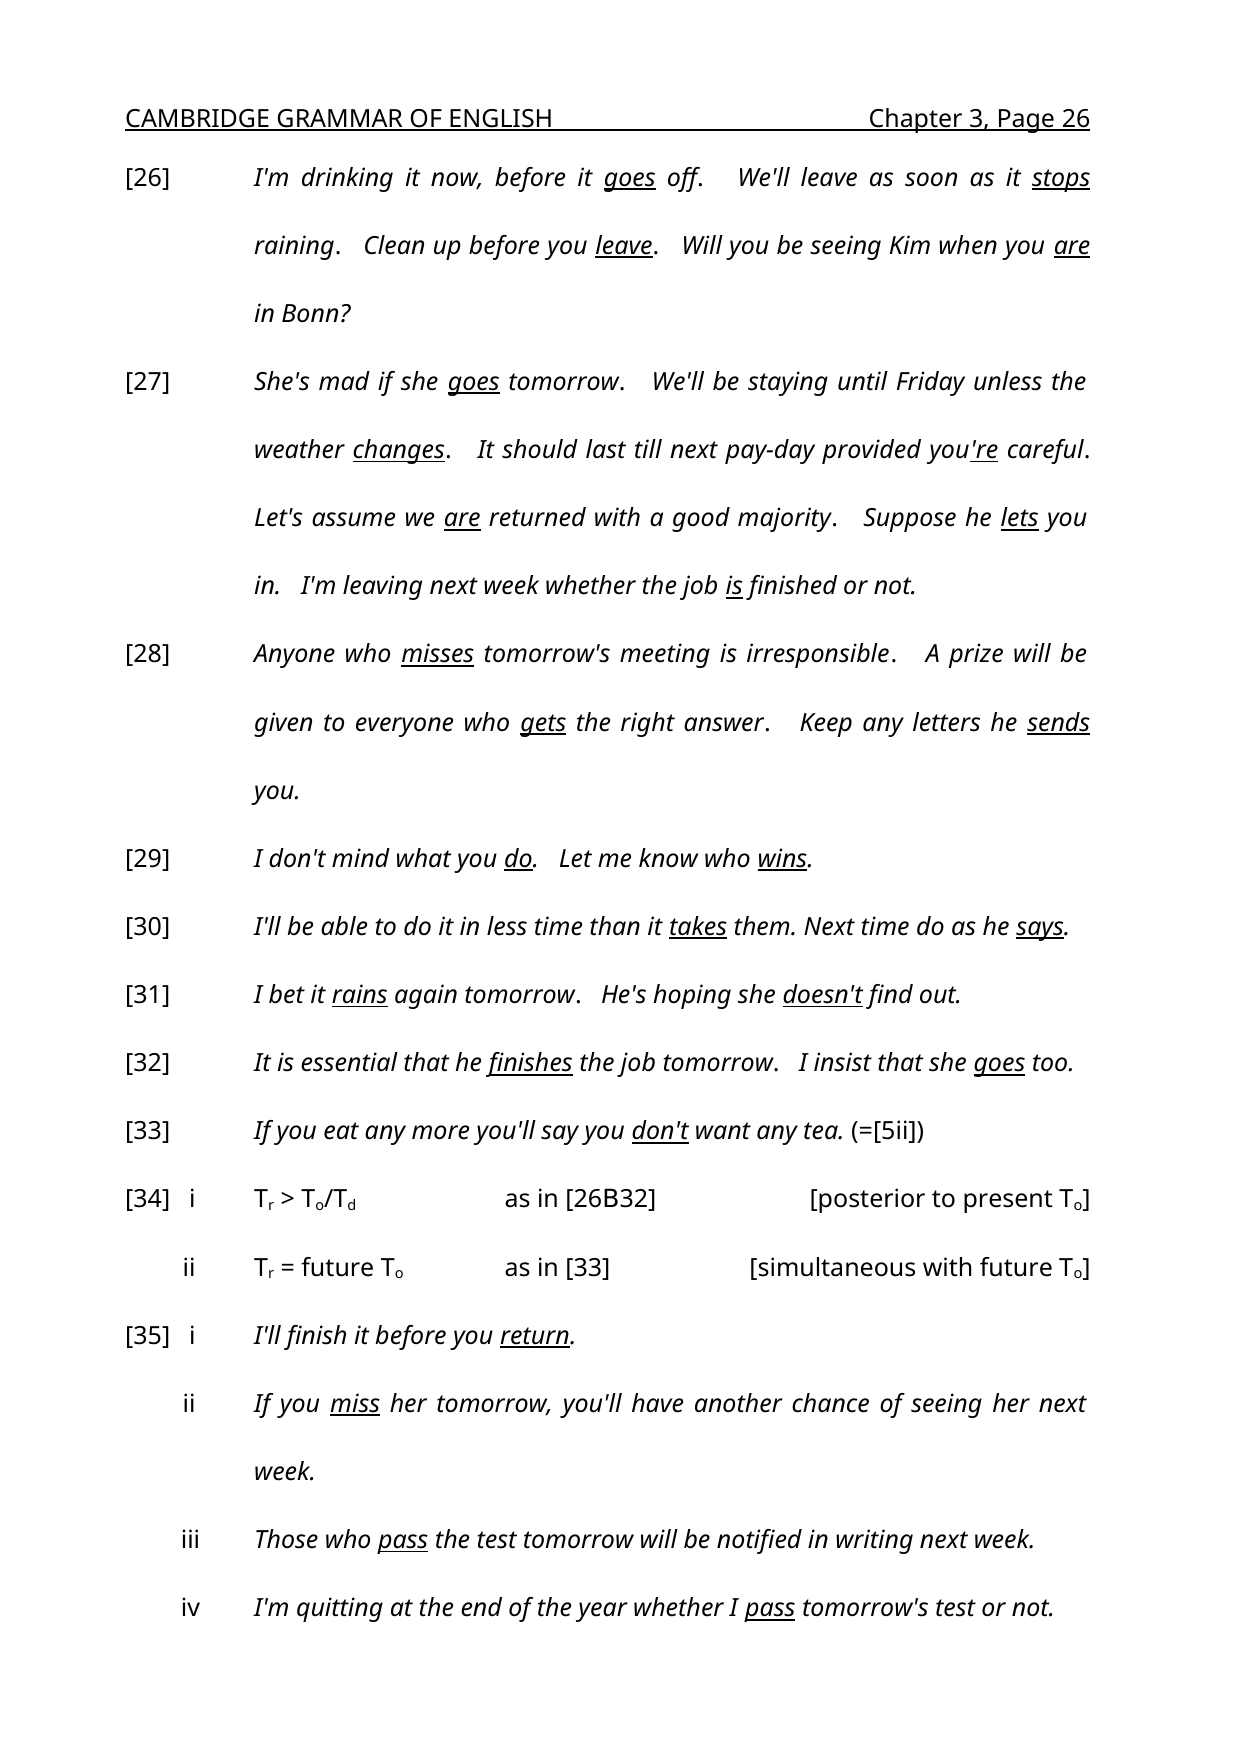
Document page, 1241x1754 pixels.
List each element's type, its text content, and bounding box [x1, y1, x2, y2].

text iv I'm quitting at the end of the year whether I pass tomorrow's test or not. [180, 1590, 1090, 1624]
text [28] Anyone who misses tomorrow's meeting is irresponsible. A prize will be given to everyone who gets the right answer. Keep any letters he sends you. [125, 636, 1090, 806]
text iii Those who pass the test tomorrow will be notified in writing next week. [180, 1522, 1090, 1556]
text [29] I don't mind what you do. Let me know who wins. [125, 841, 1090, 874]
text ii Tr = future To as in [33] [simultaneous with future To] [180, 1249, 1090, 1283]
text [33] If you eat any more you'll say you don't want any tea. (=[5ii]) [125, 1113, 1090, 1147]
text [32] It is essential that he finishes the job tomorrow. I insist that she goes too. [125, 1045, 1090, 1079]
text [31] I bet it rains again tomorrow. He's hoping she doesn't find out. [125, 977, 1090, 1011]
text [34] i Tr > To/Td as in [2632] [posterior to present To] [125, 1181, 1090, 1215]
text [30] I'll be able to do it in less time than it takes them. Next time do as he says. [125, 909, 1090, 943]
text [35] i I'll finish it before you return. [125, 1317, 1090, 1351]
text ii If you miss her tomorrow, you'll have another chance of seeing her next week. [180, 1386, 1090, 1488]
